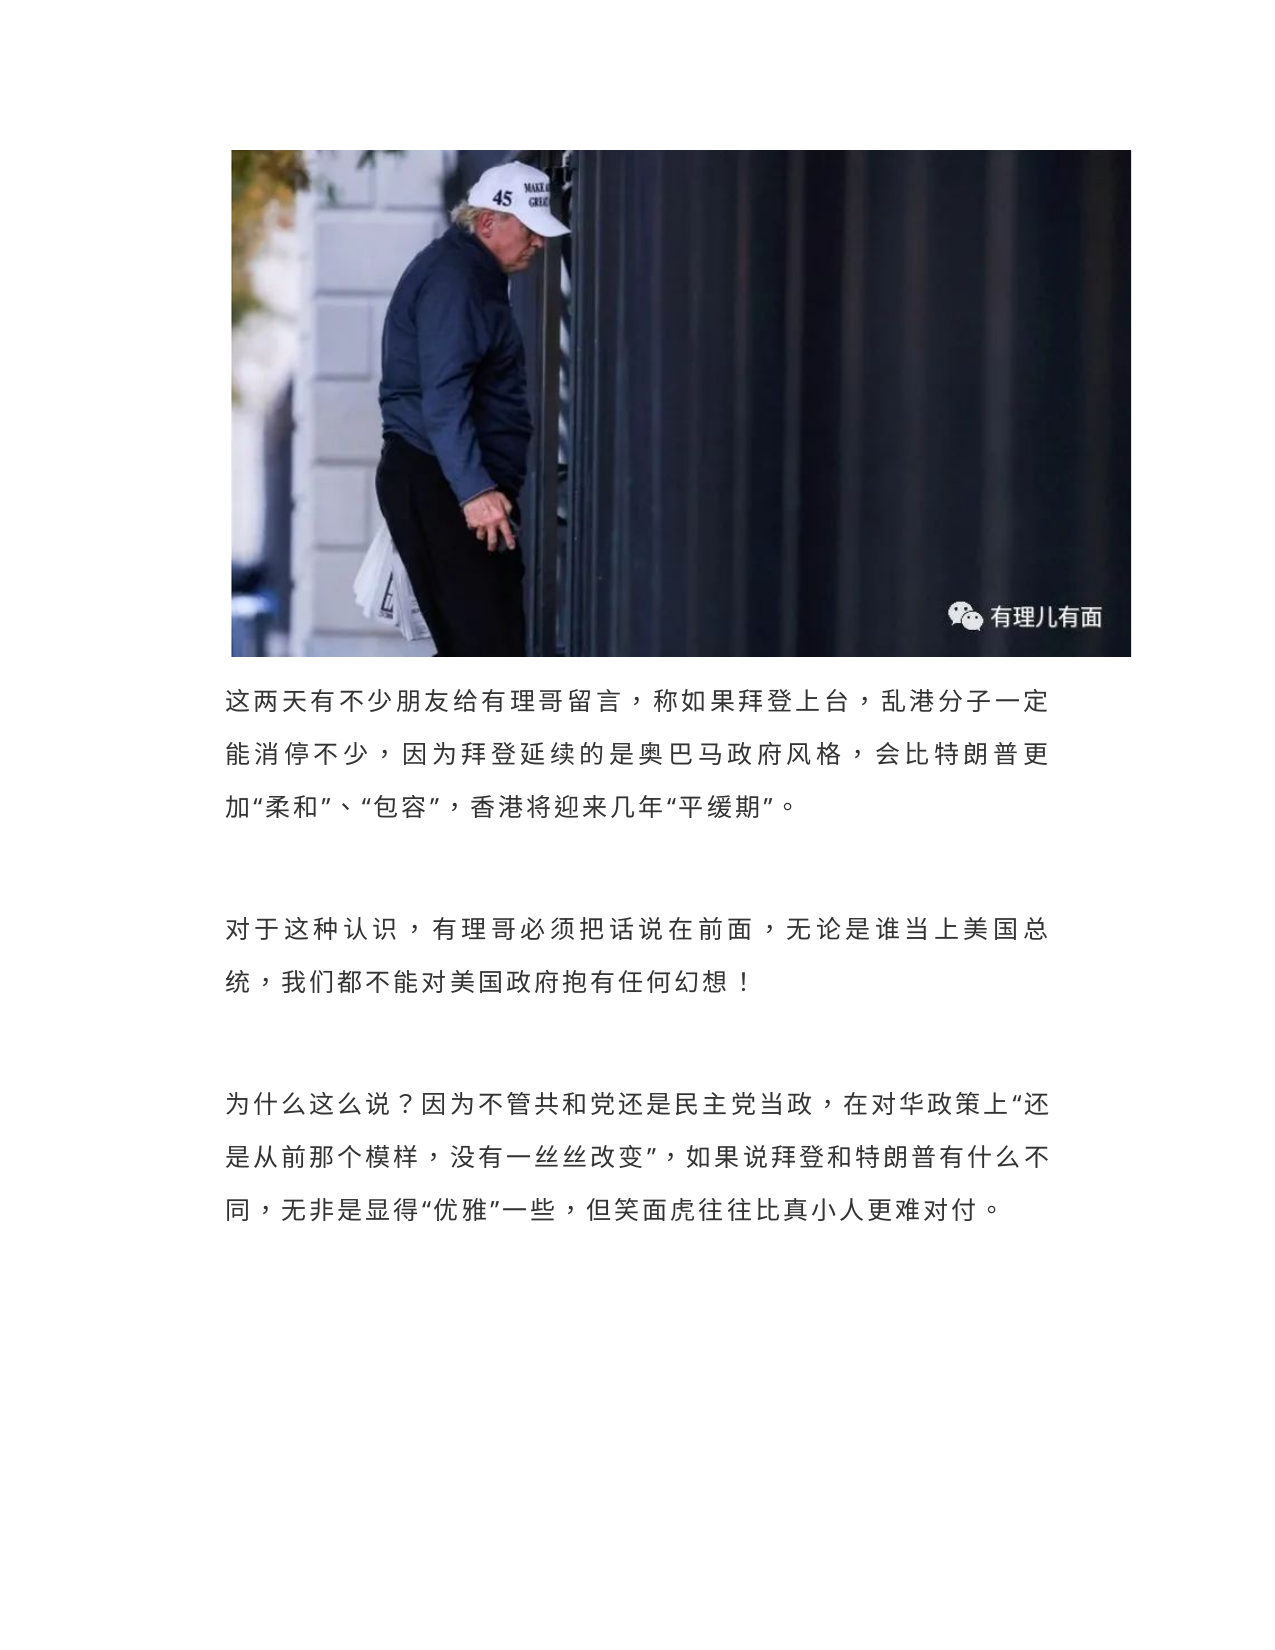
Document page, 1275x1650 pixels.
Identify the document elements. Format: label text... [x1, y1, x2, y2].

text 为什么这么说？因为不管共和党还是民主党当政，在对华政策上“还是从前那个模样，没有一丝丝改变”，如果说拜登和特朗普有什么不同，无非是显得“优雅”一些，但笑面虎往往比真小人更难对付。 [225, 1067, 1050, 1227]
picture [231, 150, 1132, 657]
text 对于这种认识，有理哥必须把话说在前面，无论是谁当上美国总统，我们都不能对美国政府抱有任何幻想！ [225, 892, 1050, 998]
text 这两天有不少朋友给有理哥留言，称如果拜登上台，乱港分子一定能消停不少，因为拜登延续的是奥巴马政府风格，会比特朗普更加“柔和”、“包容”，香港将迎来几年“平缓期”。 [225, 664, 1050, 823]
